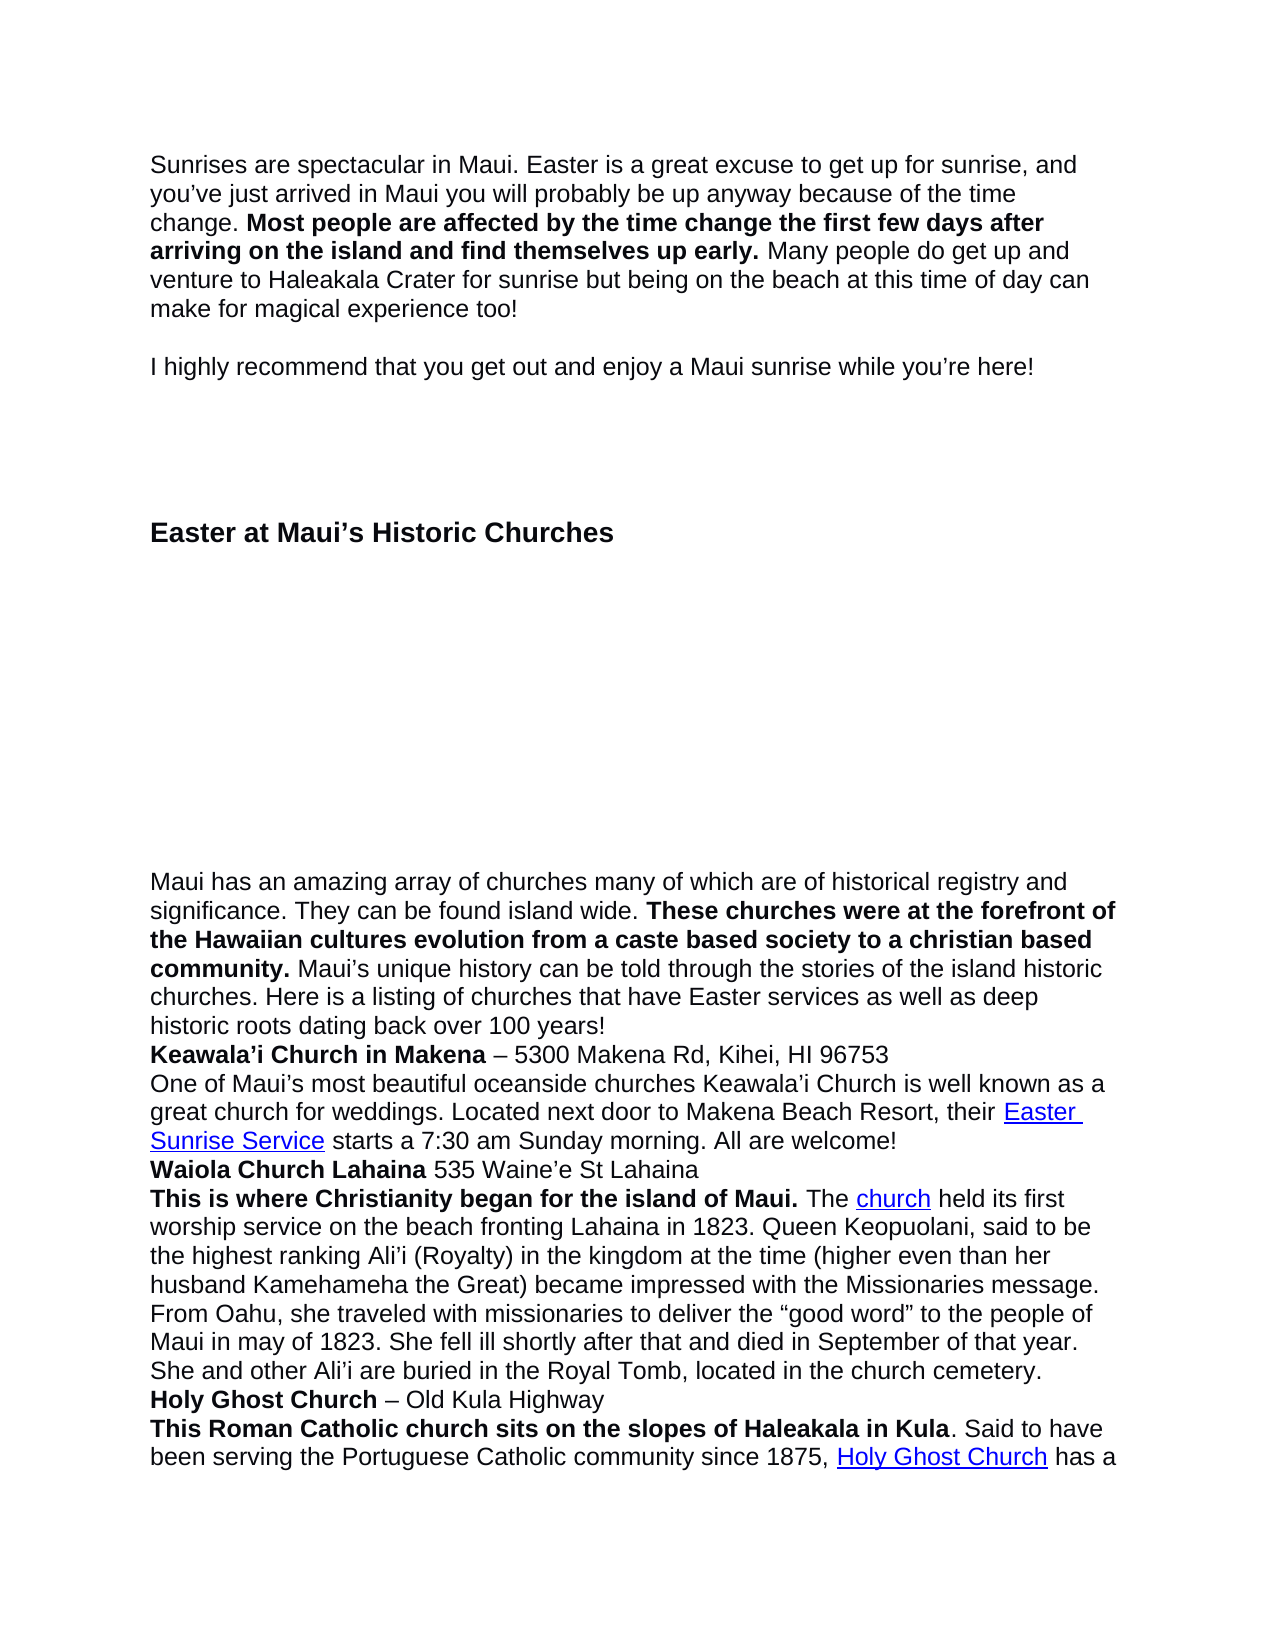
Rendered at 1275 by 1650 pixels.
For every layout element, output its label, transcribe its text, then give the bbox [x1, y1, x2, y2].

text Keawala’i Church in Makena – 5300 Makena Rd, Kihei, HI 96753 [150, 1040, 1125, 1069]
text One of Maui’s most beautiful oceanside churches Keawala’i Church is well known as a great church for weddings. Located next door to Makena Beach Resort, their Easter Sunrise Service starts a 7:30 am Sunday morning. All are welcome! [150, 1069, 1125, 1155]
text Maui has an amazing array of churches many of which are of historical registry and significance. They can be found island wide. These churches were at the forefront of the Hawaiian cultures evolution from a caste based society to a christian based community. Maui’s unique history can be told through the stories of the island historic churches. Here is a listing of churches that have Easter services as well as deep historic roots dating back over 100 years! [150, 867, 1125, 1040]
text Waiola Church Lahaina 535 Waine’e St Lahaina [150, 1155, 1125, 1184]
text This is where Christianity began for the island of Maui. The church held its first worship service on the beach fronting Lahaina in 1823. Queen Keopuolani, said to be the highest ranking Ali’i (Royalty) in the kingdom at the time (higher even than her husband Kamehameha the Great) became impressed with the Missionaries message. From Oahu, she traveled with missionaries to deliver the “good word” to the people of Maui in may of 1823. She fell ill shortly after that and died in September of that year. She and other Ali’i are buried in the Royal Tomb, located in the church cemetery. [150, 1184, 1125, 1385]
text Holy Ghost Church – Old Kula Highway [150, 1385, 1125, 1414]
text I highly recommend that you get out and enjoy a Maui sunrise while you’re here! [150, 352, 1125, 380]
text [150, 1414, 1125, 1471]
subtitle Easter at Maui’s Historic Churches [150, 516, 1125, 548]
text Sunrises are spectacular in Maui. Easter is a great excuse to get up for sunrise, and you’ve just arrived in Maui you will probably be up anyway because of the time change. Most people are affected by the time change the first few days after arriving on the island and find themselves up early. Many people do get up and venture to Haleakala Crater for sunrise but being on the beach at this time of day can make for magical experience too! [150, 150, 1125, 322]
